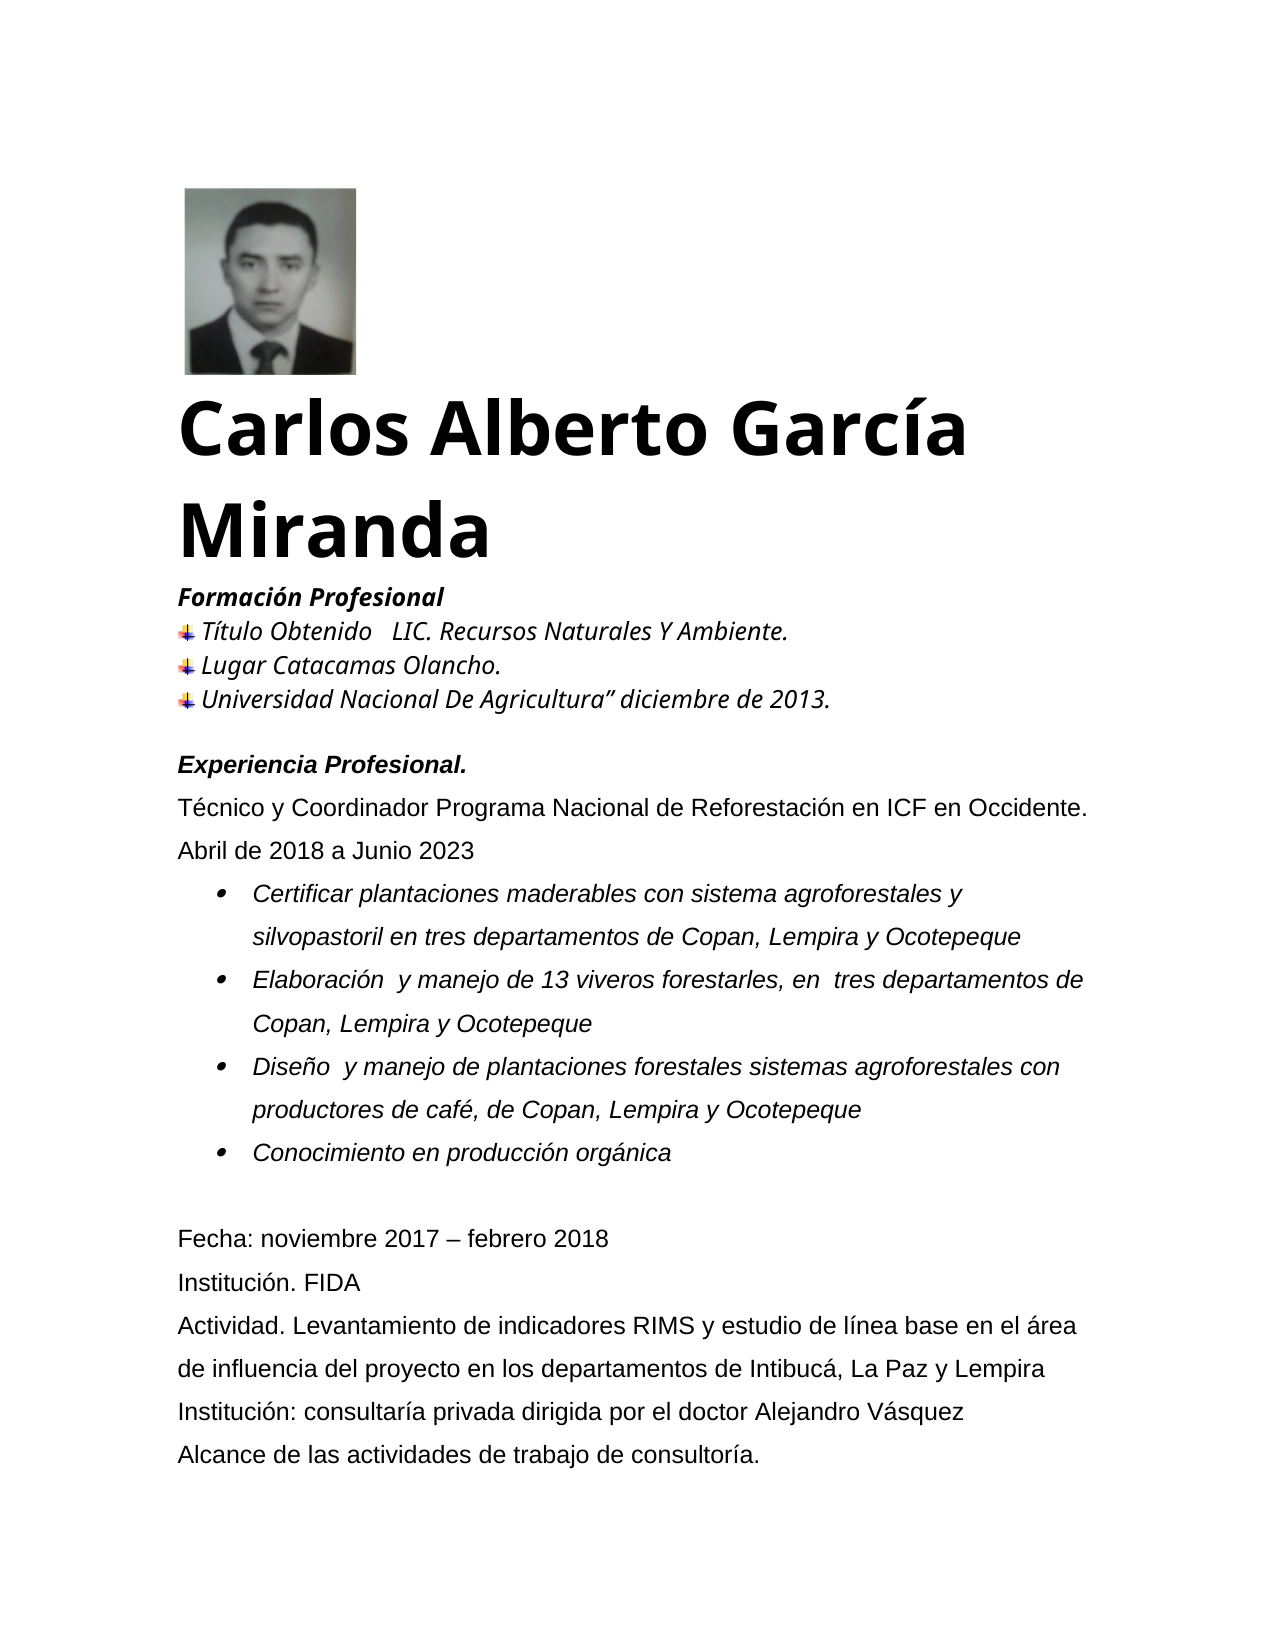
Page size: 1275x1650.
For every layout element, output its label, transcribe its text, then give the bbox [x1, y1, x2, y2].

text Fecha: noviembre 2017 – febrero 2018 [177, 1224, 1098, 1253]
text Alcance de las actividades de trabajo de consultoría. [177, 1440, 1098, 1469]
list Título Obtenido LIC. Recursos Naturales Y Ambiente. [177, 613, 1098, 647]
text Técnico y Coordinador Programa Nacional de Reforestación en ICF en Occidente. Abril de 2018 a Junio 2023 [177, 793, 1098, 864]
picture [178, 657, 195, 675]
list Lugar Catacamas Olancho. [177, 647, 1098, 681]
picture [178, 623, 195, 641]
text Actividad. Levantamiento de indicadores RIMS y estudio de línea base en el área de influencia del proyecto en los departamentos de Intibucá, La Paz y Lempira [177, 1311, 1098, 1382]
text Institución: consultaría privada dirigida por el doctor Alejandro Vásquez [177, 1397, 1098, 1426]
list Certificar plantaciones maderables con sistema agroforestales y silvopastoril en tres departamentos de Copan, Lempira y Ocotepeque [215, 879, 1098, 951]
list Universidad Nacional De Agricultura” diciembre de 2013. [177, 681, 1098, 716]
picture [185, 189, 357, 375]
text Formación Profesional [177, 579, 1098, 613]
list Elaboración y manejo de 13 viveros forestarles, en tres departamentos de Copan, Lempira y Ocotepeque [215, 965, 1098, 1037]
text Institución. FIDA [177, 1267, 1098, 1296]
text Carlos Alberto García Miranda [177, 375, 1098, 579]
list Conocimiento en producción orgánica [215, 1138, 1098, 1167]
list Diseño y manejo de plantaciones forestales sistemas agroforestales con productores de café, de Copan, Lempira y Ocotepeque [215, 1052, 1098, 1124]
picture [178, 691, 195, 709]
text Experiencia Profesional. [177, 749, 1098, 778]
